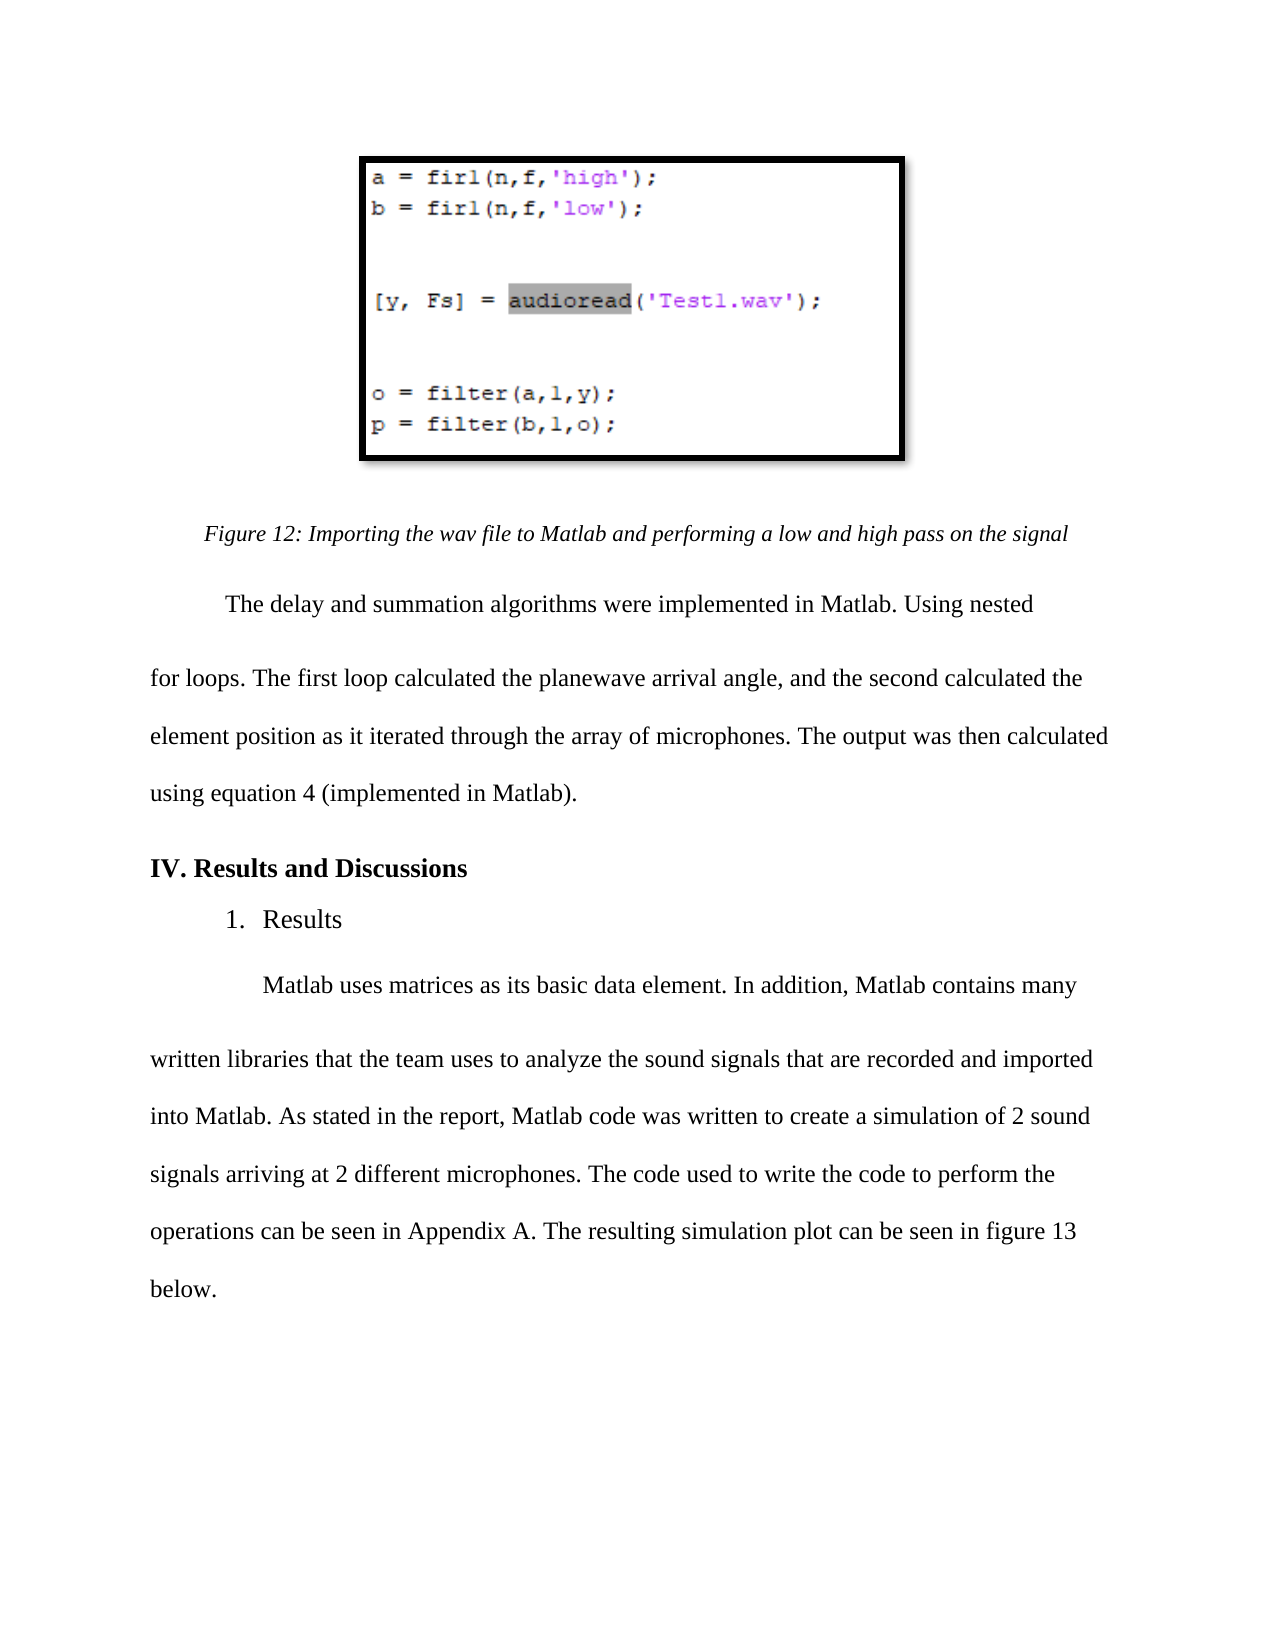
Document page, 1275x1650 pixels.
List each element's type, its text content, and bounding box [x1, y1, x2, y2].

text IV. Results and Discussions [150, 852, 1125, 884]
text Figure 12: Importing the wav file to Matlab and performing a low and high pass on the signal [150, 520, 1125, 546]
list Results [225, 903, 1125, 934]
text The delay and summation algorithms were implemented in Matlab. Using nested [225, 589, 1125, 618]
text written libraries that the team uses to analyze the sound signals that are recorded and imported into Matlab. As stated in the report, Matlab code was written to create a simulation of 2 sound signals arriving at 2 different microphones. The code used to write the code to perform the operations can be seen in Appendix A. The resulting simulation plot can be seen in figure 13 below. [150, 1044, 1125, 1303]
picture [366, 163, 899, 455]
list Matlab uses matrices as its basic data element. In addition, Matlab contains many [262, 970, 1125, 998]
text for loops. The first loop calculated the planewave arrival angle, and the second calculated the element position as it iterated through the array of microphones. The output was then calculated using equation 4 (implemented in Matlab). [150, 663, 1125, 807]
